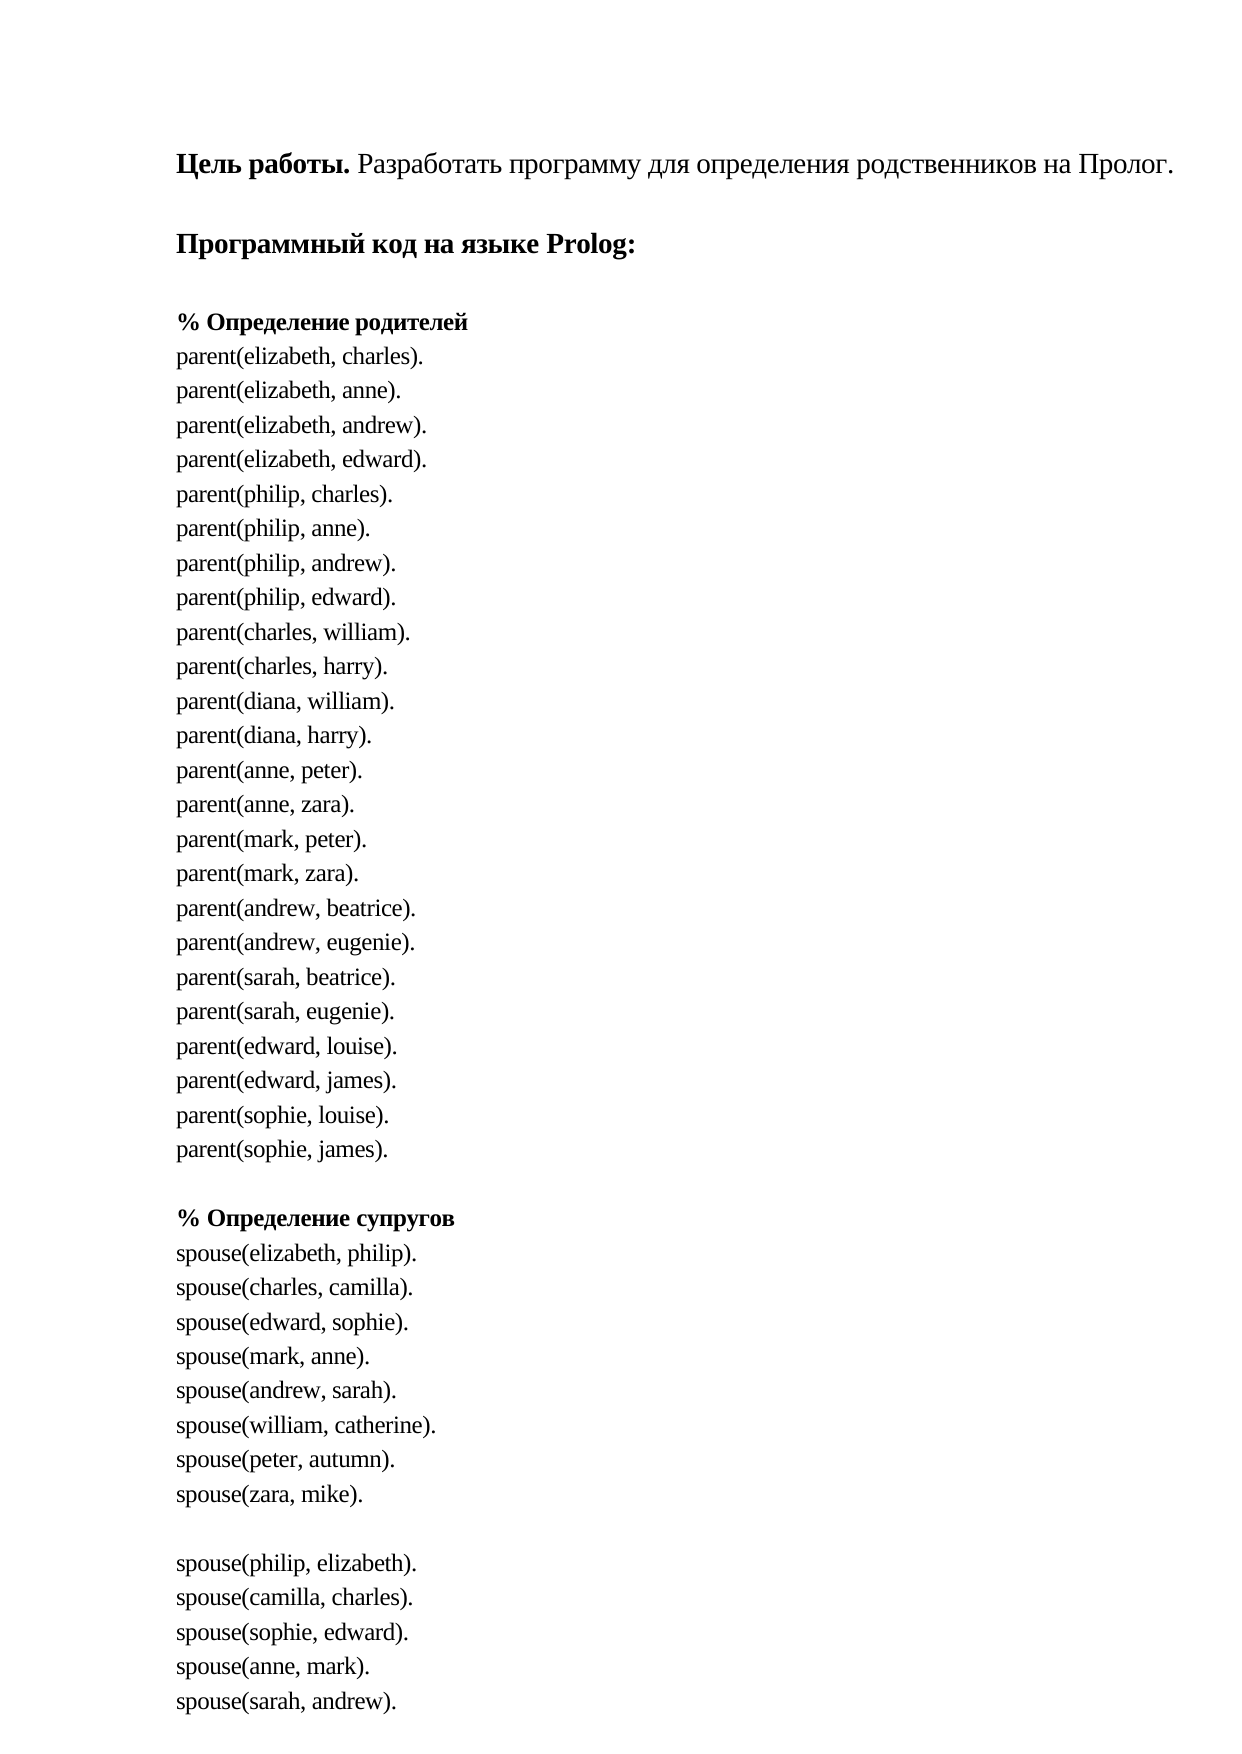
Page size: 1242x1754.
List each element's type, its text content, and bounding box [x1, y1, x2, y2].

text parent(elizabeth, edward). [117, 444, 1185, 473]
text parent(edward, james). [117, 1065, 1185, 1094]
text Цель работы. Разработать программу для определения родственников на Пролог. [117, 146, 1185, 179]
text spouse(mark, anne). [117, 1341, 1185, 1370]
text spouse(peter, autumn). [117, 1444, 1185, 1473]
text parent(elizabeth, charles). [117, 341, 1185, 370]
text parent(edward, louise). [117, 1031, 1185, 1059]
text parent(sophie, louise). [117, 1100, 1185, 1128]
text parent(andrew, beatrice). [117, 893, 1185, 922]
text % Определение родителей [117, 307, 1185, 335]
text spouse(william, catherine). [117, 1410, 1185, 1439]
text spouse(anne, mark). [117, 1651, 1185, 1680]
text parent(anne, zara). [117, 789, 1185, 818]
text parent(philip, andrew). [117, 548, 1185, 577]
text spouse(zara, mike). [117, 1479, 1185, 1508]
text parent(mark, peter). [117, 824, 1185, 853]
text parent(diana, william). [117, 686, 1185, 715]
text spouse(sophie, edward). [117, 1617, 1185, 1646]
text Программный код на языке Prolog: [117, 226, 1185, 260]
text parent(philip, anne). [117, 513, 1185, 542]
text spouse(elizabeth, philip). [117, 1238, 1185, 1266]
text spouse(andrew, sarah). [117, 1376, 1185, 1404]
text parent(diana, harry). [117, 720, 1185, 749]
text parent(mark, zara). [117, 858, 1185, 887]
text parent(charles, william). [117, 617, 1185, 646]
text parent(philip, edward). [117, 582, 1185, 611]
text spouse(camilla, charles). [117, 1582, 1185, 1611]
text parent(elizabeth, andrew). [117, 410, 1185, 439]
text % Определение супругов [117, 1203, 1185, 1232]
text parent(andrew, eugenie). [117, 927, 1185, 956]
text parent(charles, harry). [117, 651, 1185, 680]
text parent(anne, peter). [117, 755, 1185, 784]
text spouse(sarah, andrew). [117, 1686, 1185, 1714]
text spouse(charles, camilla). [117, 1272, 1185, 1301]
text parent(elizabeth, anne). [117, 376, 1185, 404]
text spouse(edward, sophie). [117, 1307, 1185, 1335]
text parent(sarah, beatrice). [117, 962, 1185, 991]
text parent(sophie, james). [117, 1134, 1185, 1163]
text parent(philip, charles). [117, 479, 1185, 508]
text spouse(philip, elizabeth). [117, 1548, 1185, 1577]
text parent(sarah, eugenie). [117, 996, 1185, 1025]
